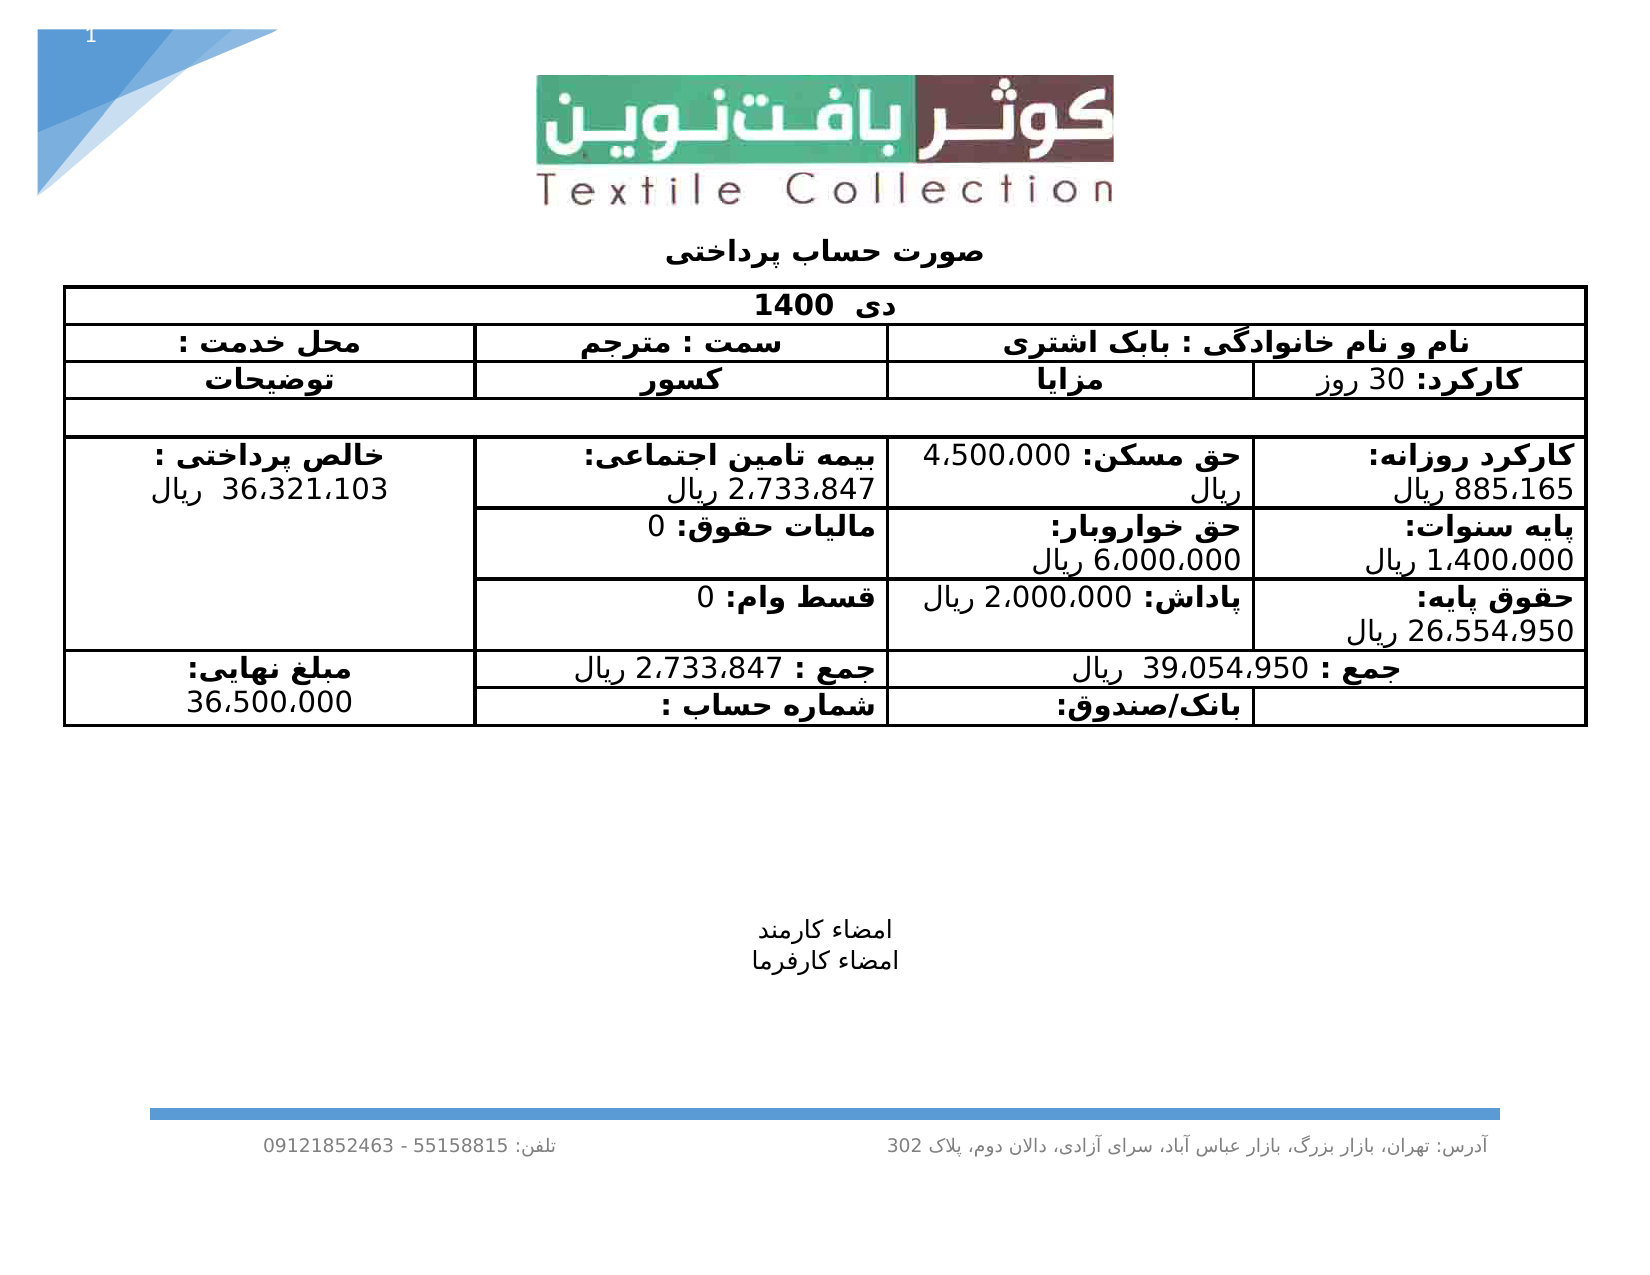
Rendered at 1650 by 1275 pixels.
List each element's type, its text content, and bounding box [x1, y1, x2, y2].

table_cell کارکرد: 30 روز [1255, 363, 1584, 397]
table_cell [66, 400, 1584, 435]
table_cell توضیحات [66, 363, 473, 397]
table_cell کارکرد روزانه: 885،165 ریال [1255, 439, 1584, 506]
table_cell شماره حساب : [477, 689, 886, 724]
table_cell نام و نام خانوادگی : بابک اشتری [889, 326, 1584, 359]
table_cell قسط وام: 0 [477, 581, 886, 648]
text امضاء کارمند امضاء کارفرما [150, 915, 1500, 976]
table_header دی 1400 [66, 289, 1584, 322]
table_cell مالیات حقوق: 0 [477, 510, 886, 577]
table_cell جمع : 2،733،847 ریال [477, 652, 886, 686]
table_cell حقوق پایه: 26،554،950 ریال [1255, 581, 1584, 648]
table_cell کسور [477, 363, 886, 397]
text صورت حساب پرداختی [150, 234, 1500, 268]
table_cell خالص پرداختی : 36،321،103 ریال [66, 439, 473, 648]
table_cell بانک/صندوق: [889, 689, 1252, 724]
picture [536, 75, 1114, 207]
picture [37, 29, 279, 198]
table_cell پاداش: 2،000،000 ریال [889, 581, 1252, 648]
table_cell سمت : مترجم [477, 326, 886, 359]
table_cell محل خدمت : [66, 326, 473, 359]
table_cell [1255, 689, 1584, 724]
table_cell جمع : 39،054،950 ریال [889, 652, 1584, 686]
table_cell بیمه تامین اجتماعی: 2،733،847 ریال [477, 439, 886, 506]
table_cell حق مسکن: 4،500،000 ریال [889, 439, 1252, 506]
table_cell حق خواروبار: 6،000،000 ریال [889, 510, 1252, 577]
table_cell مزایا [889, 363, 1252, 397]
table_cell مبلغ نهایی: 36،500،000 [66, 652, 473, 724]
table_cell پایه سنوات: 1،400،000 ریال [1255, 510, 1584, 577]
